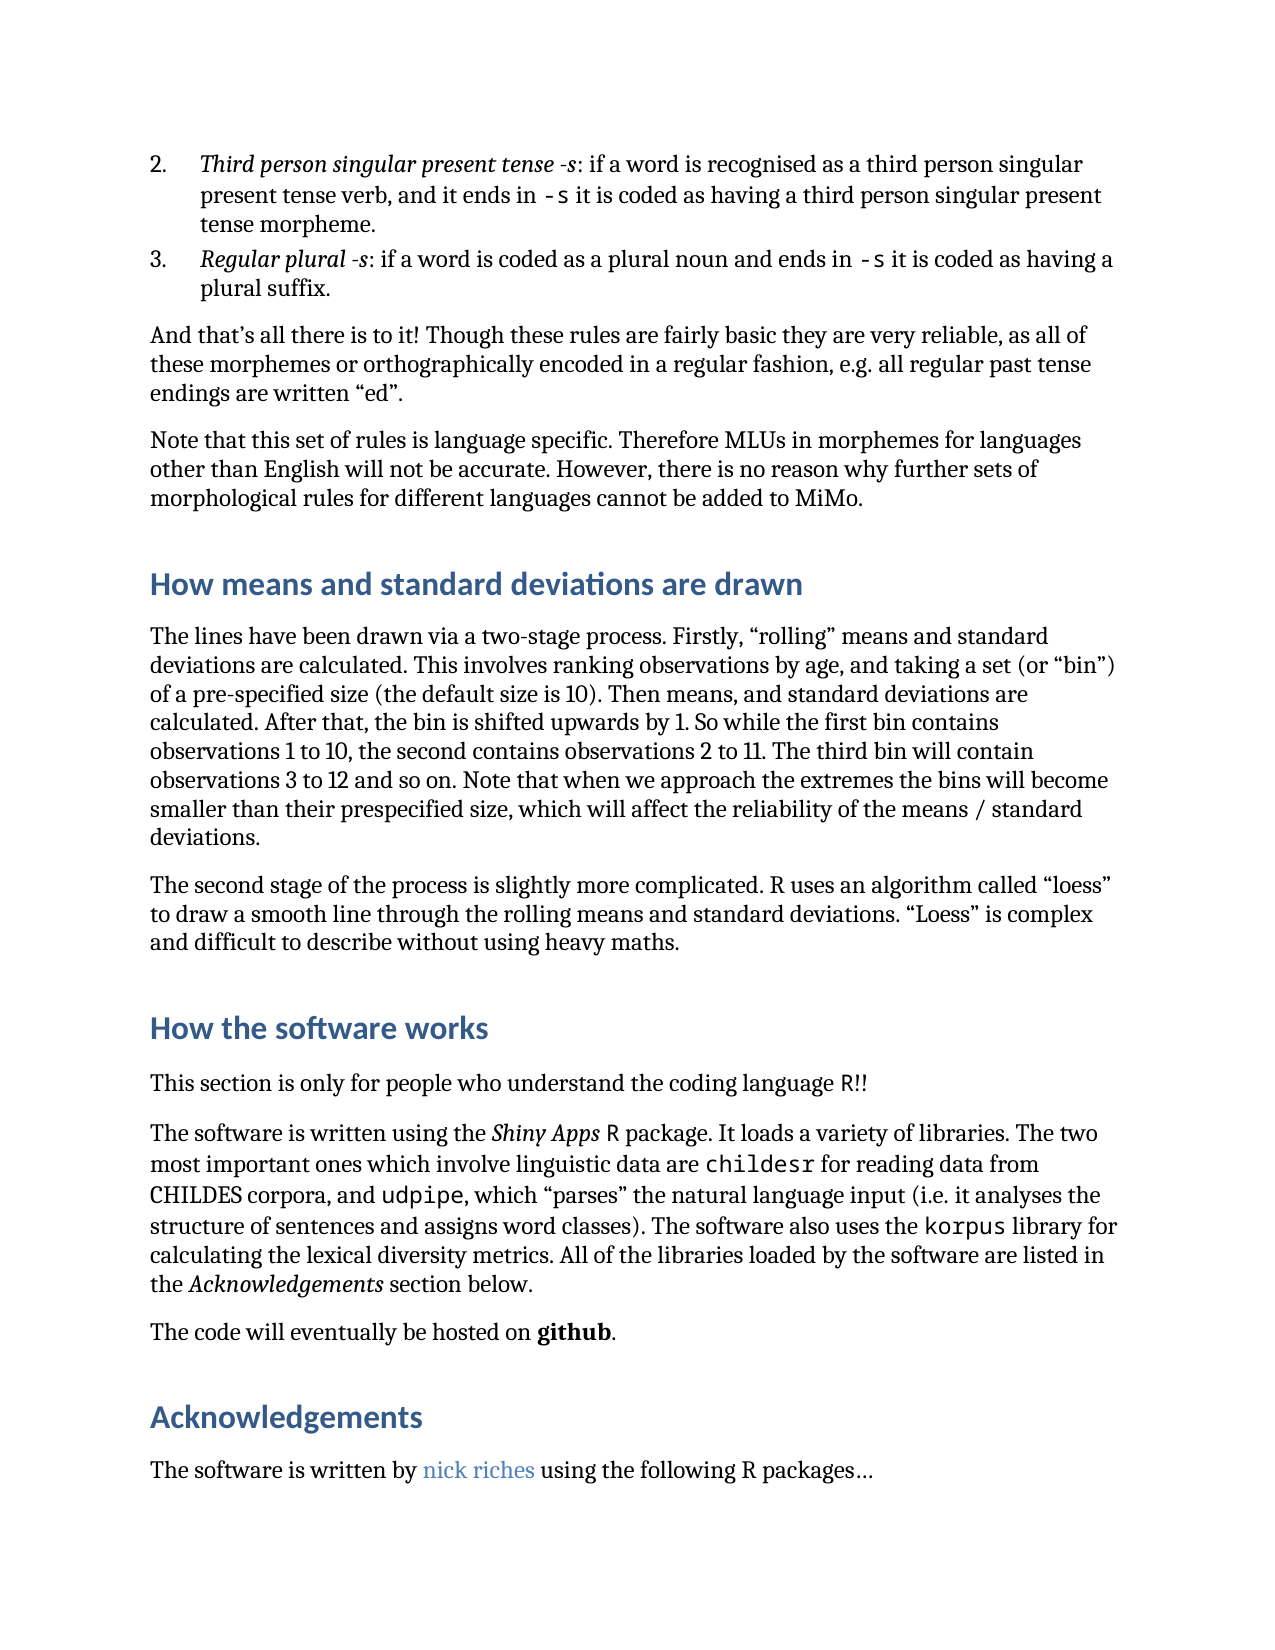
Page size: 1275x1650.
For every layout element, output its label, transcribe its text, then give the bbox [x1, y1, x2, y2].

list Third person singular present tense -s: if a word is recognised as a third person singular present tense verb, and it ends in -s it is coded as having a third person singular present tense morpheme. [150, 150, 1125, 239]
text The second stage of the process is slightly more complicated. R uses an algorithm called “loess” to draw a smooth line through the rolling means and standard deviations. “Loess” is complex and difficult to describe without using heavy maths. [150, 871, 1125, 957]
subtitle How the software works [150, 1007, 1125, 1048]
subtitle Acknowledgements [150, 1396, 1125, 1437]
text The software is written by nick riches using the following R packages… [150, 1456, 1125, 1485]
subtitle How means and standard deviations are drawn [150, 562, 1125, 603]
text The lines have been drawn via a two-stage process. Firstly, “rolling” means and standard deviations are calculated. This involves ranking observations by age, and taking a set (or “bin”) of a pre-specified size (the default size is 10). Then means, and standard deviations are calculated. After that, the bin is shifted upwards by 1. So while the first bin contains observations 1 to 10, the second contains observations 2 to 11. The third bin will contain observations 3 to 12 and so on. Note that when we approach the extremes the bins will become smaller than their prespecified size, which will affect the reliability of the means / standard deviations. [150, 622, 1125, 852]
text And that’s all there is to it! Though these rules are fairly basic they are very reliable, as all of these morphemes or orthographically encoded in a regular fashion, e.g. all regular past tense endings are written “ed”. [150, 321, 1125, 407]
text The software is written using the Shiny Apps R package. It loads a variety of libraries. The two most important ones which involve linguistic data are childesr for reading data from CHILDES corpora, and udpipe, which “parses” the natural language input (i.e. it analyses the structure of sentences and assigns word classes). The software also uses the korpus library for calculating the lexical diversity metrics. All of the libraries loaded by the software are listed in the Acknowledgements section below. [150, 1116, 1125, 1299]
list Regular plural -s: if a word is coded as a plural noun and ends in -s it is coded as having a plural suffix. [150, 242, 1125, 302]
text Note that this set of rules is language specific. Therefore MLUs in morphemes for languages other than English will not be accurate. However, there is no reason why further sets of morphological rules for different languages cannot be added to MiMo. [150, 426, 1125, 512]
text This section is only for people who understand the coding language R!! [150, 1066, 1125, 1098]
text The code will eventually be hosted on github. [150, 1318, 1125, 1346]
